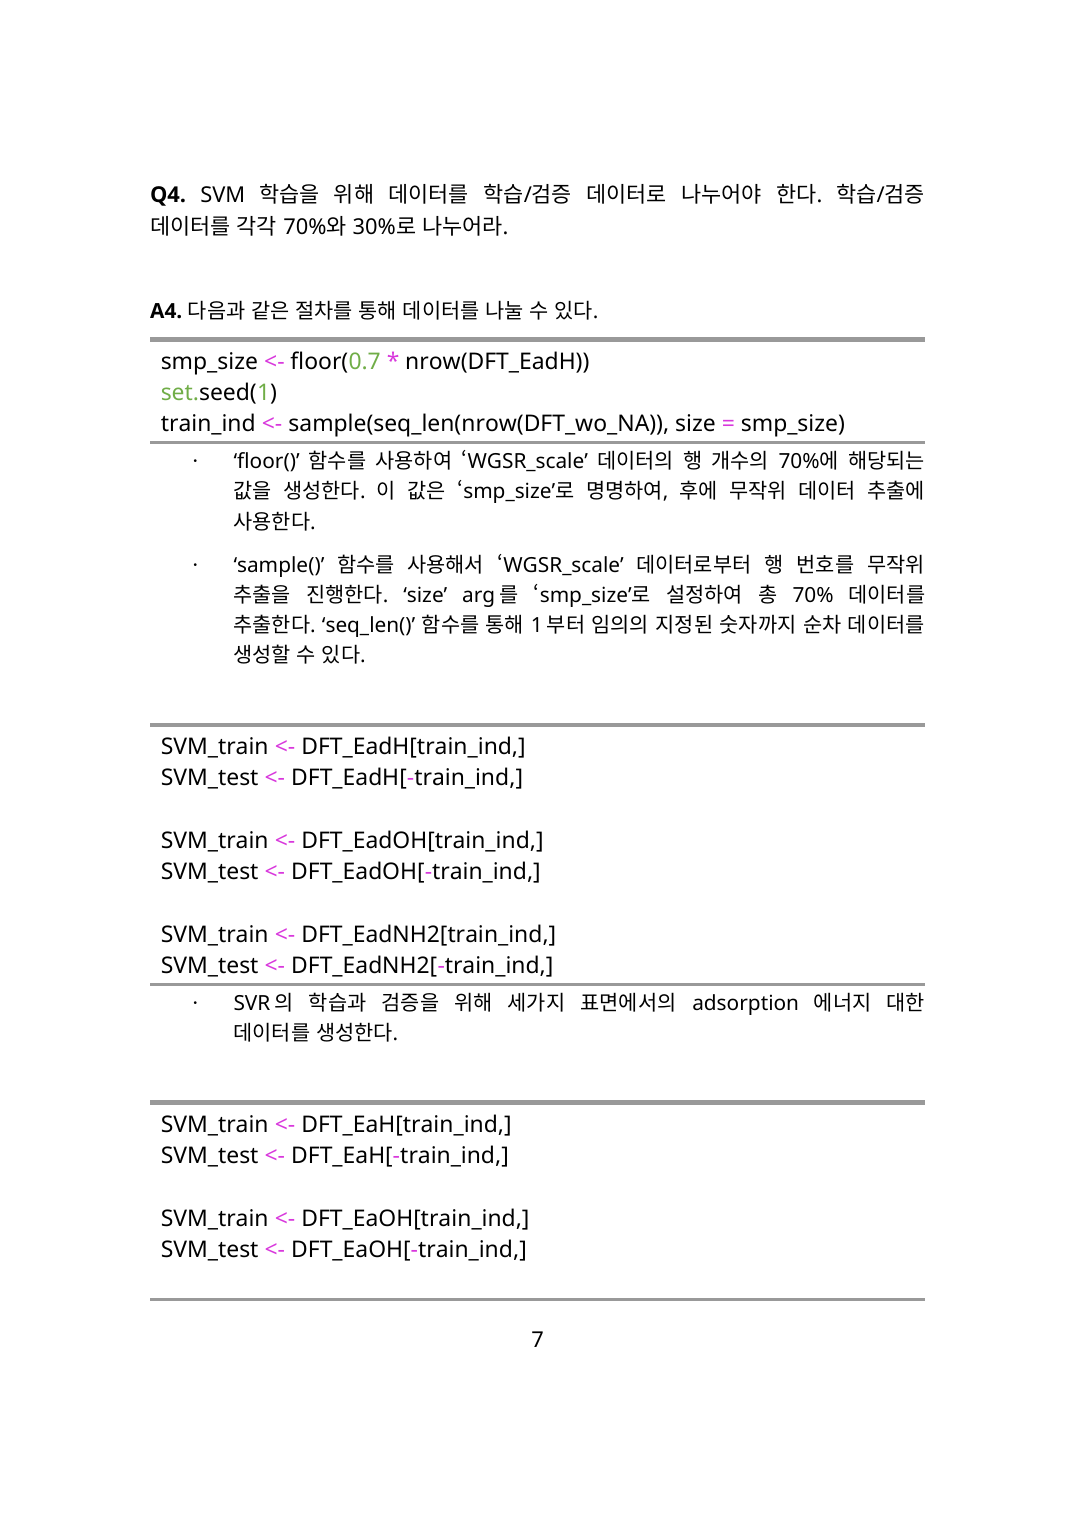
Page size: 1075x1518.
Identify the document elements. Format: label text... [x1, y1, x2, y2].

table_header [150, 1105, 925, 1298]
text Q4. SVM 학습을 위해 데이터를 학습/검증 데이터로 나누어야 한다. 학습/검증 데이터를 각각 70%와 30%로 나누어라. [150, 177, 925, 241]
table_header smp_size <- floor(0.7 * nrow(DFT_EadH)) set.seed(1) train_ind <- sample(seq_len(nrow(DFT_wo_NA)), size = smp_size) [150, 342, 925, 441]
list SVR의 학습과 검증을 위해 세가지 표면에서의 adsorption 에너지 대한 데이터를 생성한다. [192, 986, 925, 1047]
table_header SVM_train <- DFT_EadH[train_ind,] SVM_test <- DFT_EadH[-train_ind,] SVM_train <- DFT_EadOH[train_ind,] SVM_test <- DFT_EadOH[-train_ind,] SVM_train <- DFT_EadNH2[train_ind,] SVM_test <- DFT_EadNH2[-train_ind,] [150, 727, 925, 983]
text A4. 다음과 같은 절차를 통해 데이터를 나눌 수 있다. [150, 294, 925, 324]
list ‘floor()’ 함수를 사용하여 ‘WGSR_scale’ 데이터의 행 개수의 70%에 해당되는 값을 생성한다. 이 값은 ‘smp_size’로 명명하여, 후에 무작위 데이터 추출에 사용한다. [192, 444, 925, 535]
list ‘sample()’ 함수를 사용해서 ‘WGSR_scale’ 데이터로부터 행 번호를 무작위 추출을 진행한다. ‘size’ arg를 ‘smp_size’로 설정하여 총 70% 데이터를 추출한다. ‘seq_len()’ 함수를 통해 1부터 임의의 지정된 숫자까지 순차 데이터를 생성할 수 있다. [192, 548, 925, 669]
